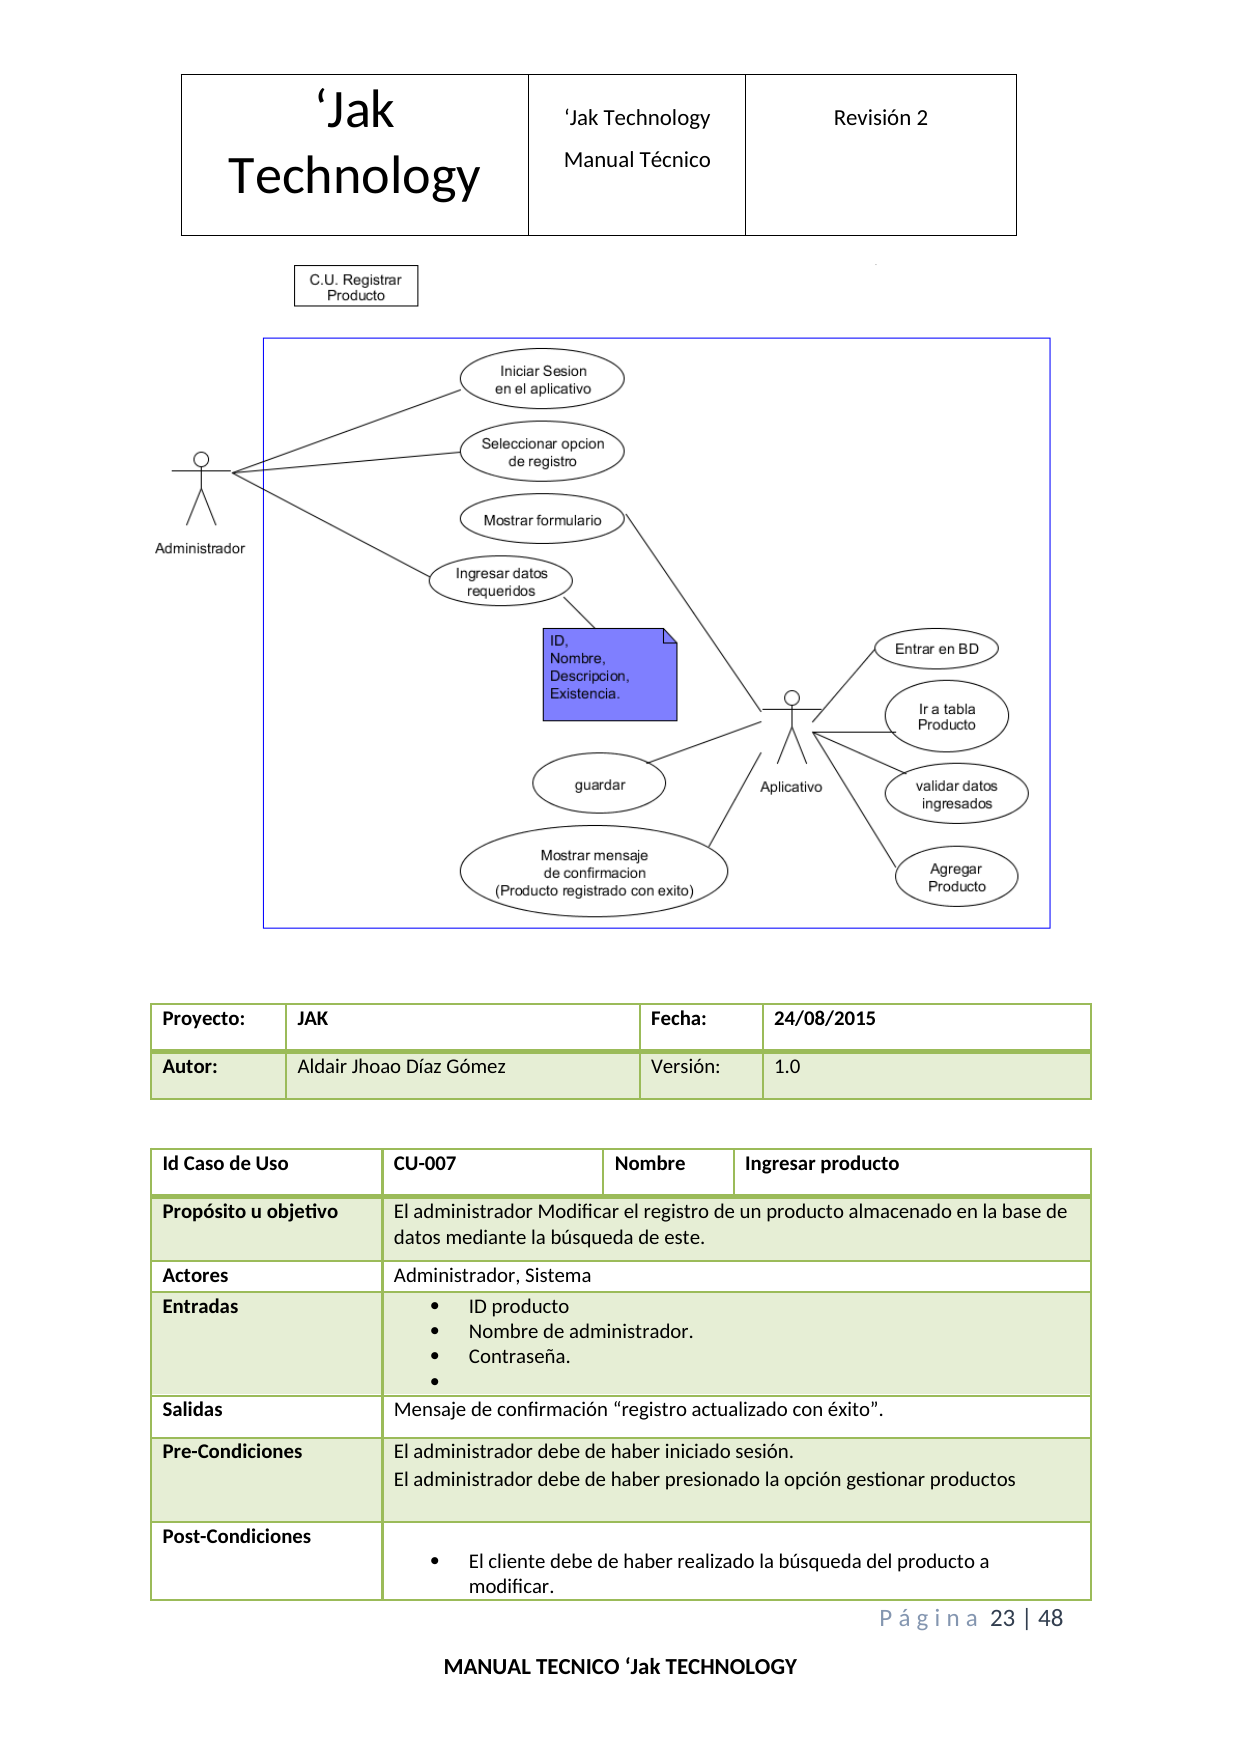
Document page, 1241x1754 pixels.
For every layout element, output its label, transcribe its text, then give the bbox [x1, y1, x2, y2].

table_cell Salidas [152, 1397, 381, 1437]
table_cell 1.0 [764, 1054, 1090, 1098]
table_cell Actores [152, 1262, 381, 1291]
table_cell El administrador Modificar el registro de un producto almacenado en la base de datos mediante la búsqueda de este. [384, 1199, 1090, 1260]
table_header Id Caso de Uso [152, 1150, 381, 1194]
picture [150, 264, 1091, 937]
table_header CU-007 [384, 1150, 602, 1194]
table_cell Autor: [152, 1054, 285, 1098]
table_header Proyecto: [152, 1005, 285, 1049]
table_header 24/08/2015 [764, 1005, 1090, 1049]
table_header Ingresar producto [735, 1150, 1090, 1194]
table_cell Aldair Jhoao Díaz Gómez [287, 1054, 639, 1098]
table_header JAK [287, 1005, 639, 1049]
table_cell Pre-Condiciones [152, 1439, 381, 1521]
table_cell Versión: [641, 1054, 762, 1098]
table_header Fecha: [641, 1005, 762, 1049]
table_cell Propósito u objetivo [152, 1199, 381, 1260]
table_cell El cliente debe de haber realizado la búsqueda del producto a modificar. [384, 1523, 1090, 1599]
table_cell El administrador debe de haber iniciado sesión. El administrador debe de haber presionado la opción gestionar productos [384, 1439, 1090, 1521]
table_cell Mensaje de confirmación “registro actualizado con éxito”. [384, 1397, 1090, 1437]
table_cell ID producto Nombre de administrador. Contraseña. [384, 1293, 1090, 1394]
table_header Nombre [604, 1150, 733, 1194]
table_cell Entradas [152, 1293, 381, 1394]
table_cell Post-Condiciones [152, 1523, 381, 1599]
table_cell Administrador, Sistema [384, 1262, 1090, 1291]
